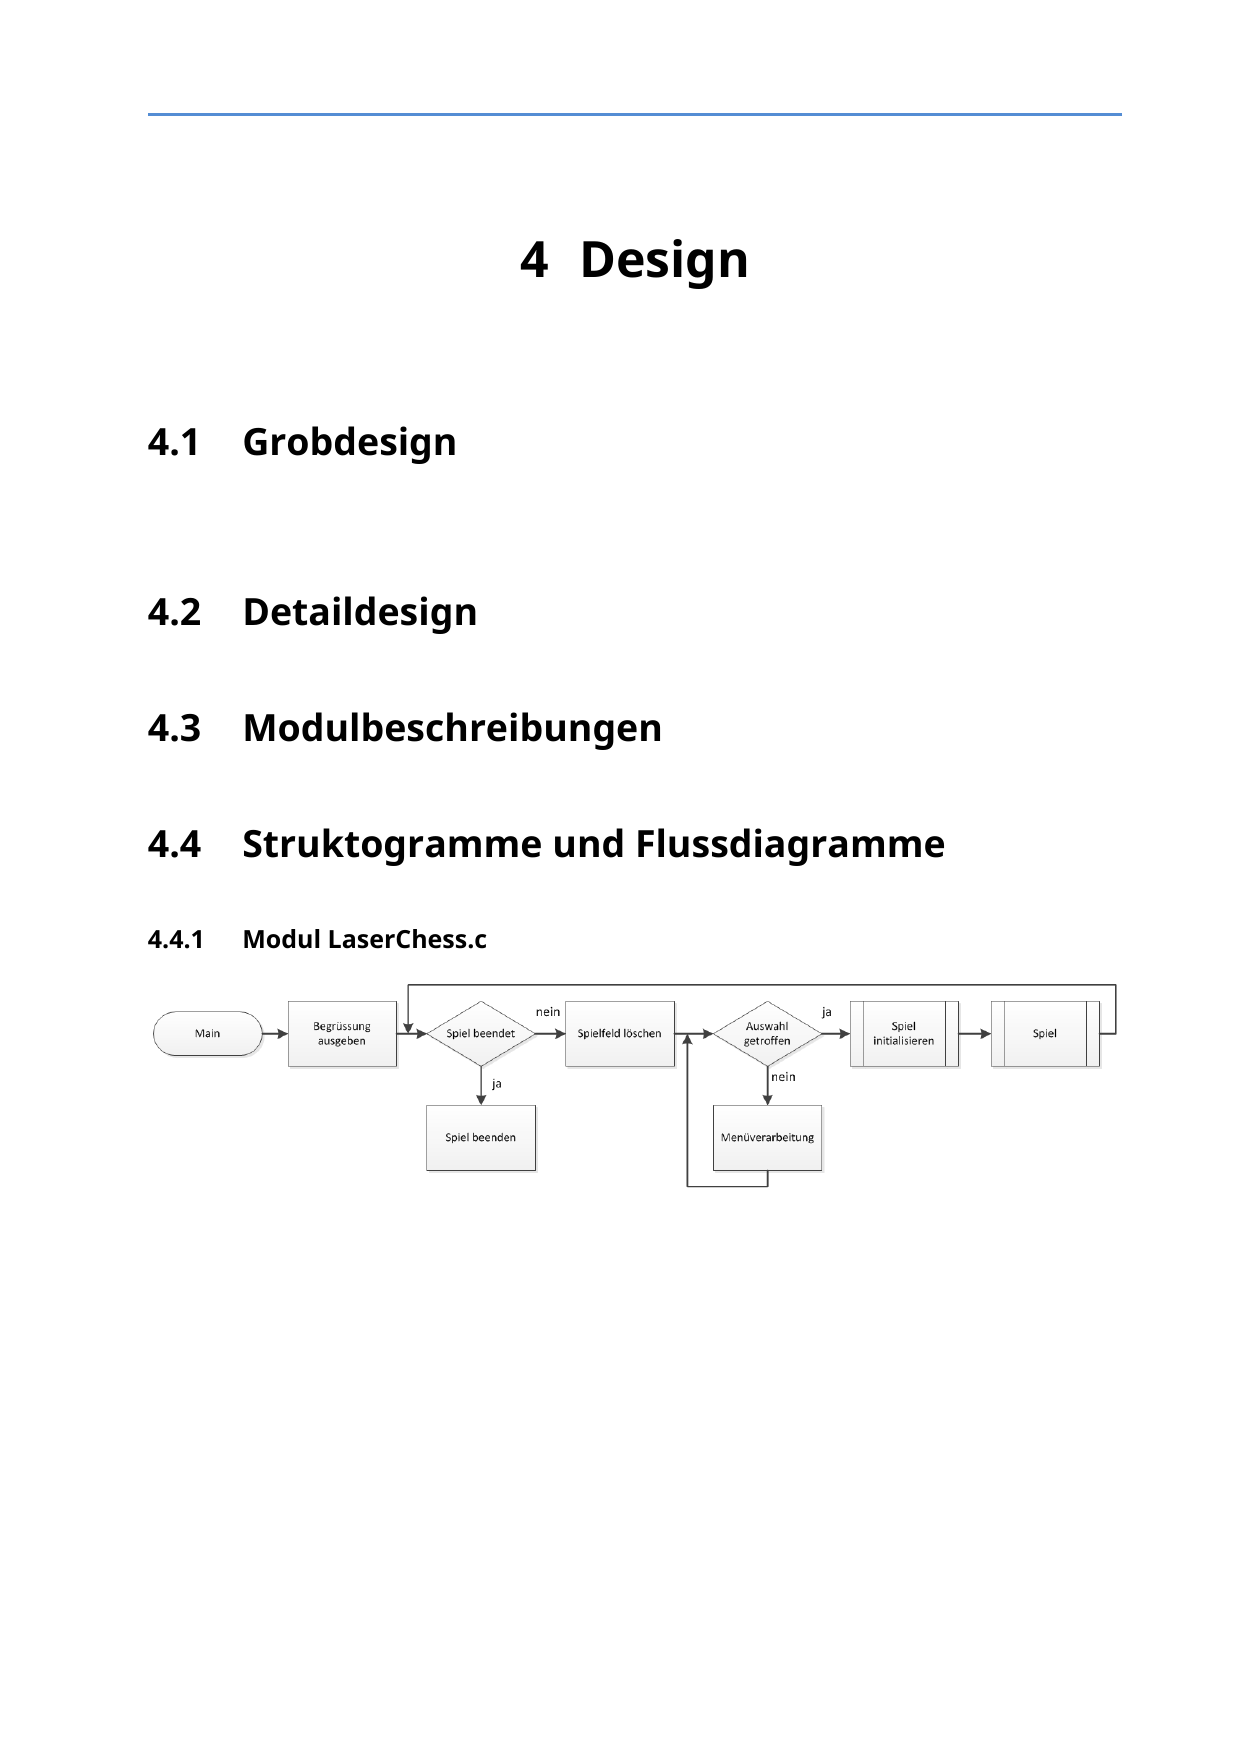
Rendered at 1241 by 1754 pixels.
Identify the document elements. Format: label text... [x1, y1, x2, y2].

subtitle Grobdesign [148, 416, 1122, 467]
subtitle Detaildesign [148, 585, 1122, 636]
subtitle Design [148, 224, 1122, 292]
picture [147, 978, 1122, 1192]
subtitle Modulbeschreibungen [148, 701, 1122, 752]
subtitle Modul LaserChess.c [148, 922, 1122, 956]
subtitle Struktogramme und Flussdiagramme [148, 818, 1122, 869]
